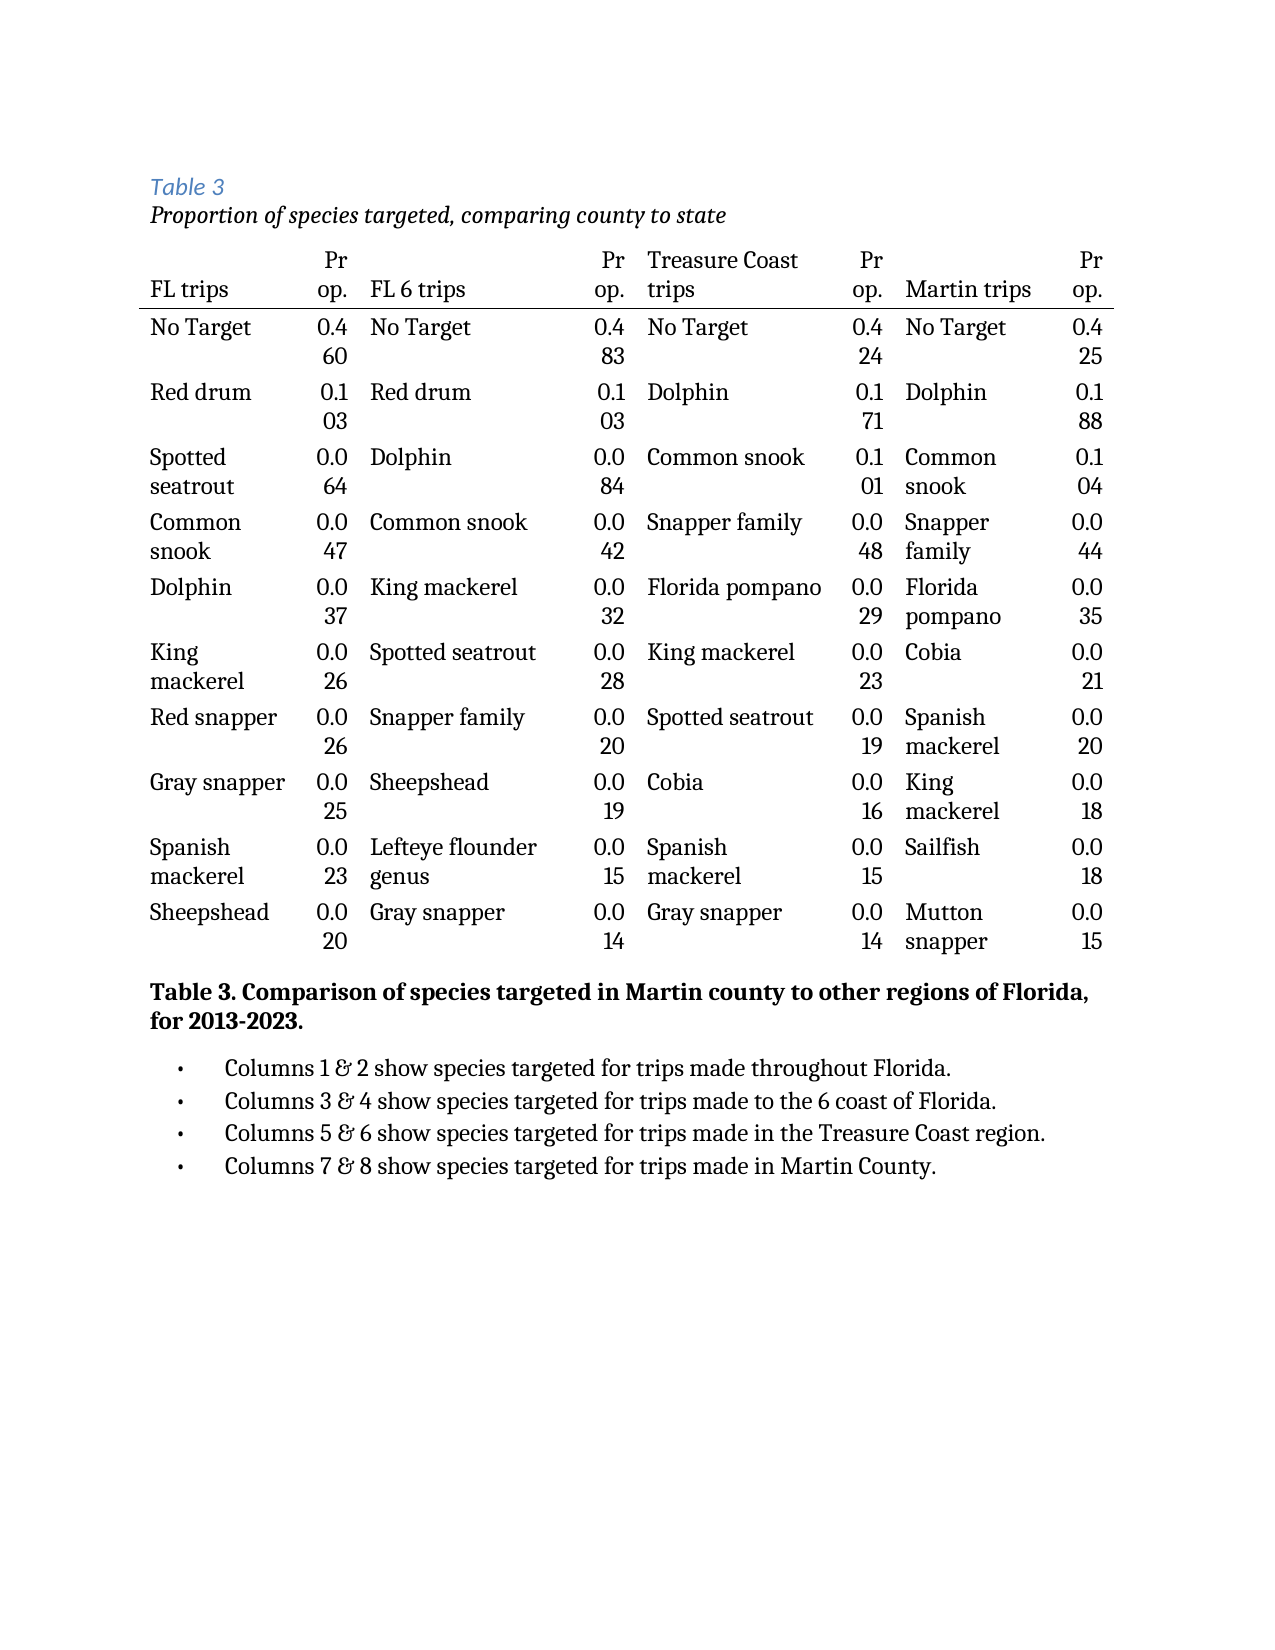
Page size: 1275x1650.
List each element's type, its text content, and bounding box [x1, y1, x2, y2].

table_cell Red snapper [139, 699, 301, 764]
table_cell Dolphin [894, 374, 1056, 439]
table_cell Snapper family [636, 504, 836, 569]
table_cell 0.037 [301, 569, 358, 634]
table_cell Common snook [139, 504, 301, 569]
table_cell 0.425 [1056, 309, 1114, 374]
list Columns 5 & 6 show species targeted for trips made in the Treasure Coast region. [175, 1119, 1125, 1148]
table_cell Spotted seatrout [359, 634, 578, 699]
table_cell 0.103 [579, 374, 636, 439]
table_cell Spotted seatrout [139, 439, 301, 504]
table_header FL trips [139, 243, 301, 308]
table_cell Gray snapper [636, 894, 836, 959]
table_cell 0.019 [579, 764, 636, 829]
table_cell Florida pompano [894, 569, 1056, 634]
table_cell Sheepshead [359, 764, 578, 829]
table_cell No Target [894, 309, 1056, 374]
table_cell 0.020 [1056, 699, 1114, 764]
table_cell 0.023 [836, 634, 894, 699]
table_cell 0.042 [579, 504, 636, 569]
table_cell 0.028 [579, 634, 636, 699]
table_cell Cobia [636, 764, 836, 829]
table_header Martin trips [894, 243, 1056, 308]
list Columns 1 & 2 show species targeted for trips made throughout Florida. [175, 1054, 1125, 1083]
text Proportion of species targeted, comparing county to state [150, 201, 1125, 230]
table_cell 0.171 [836, 374, 894, 439]
table_cell Sailfish [894, 829, 1056, 894]
table_header FL 6 trips [359, 243, 578, 308]
table_cell 0.018 [1056, 829, 1114, 894]
table_cell 0.460 [301, 309, 358, 374]
table_cell 0.103 [301, 374, 358, 439]
table_cell 0.019 [836, 699, 894, 764]
table_cell Red drum [359, 374, 578, 439]
table_header Prop. [1056, 243, 1114, 308]
table_cell Gray snapper [139, 764, 301, 829]
table_cell 0.188 [1056, 374, 1114, 439]
table_cell 0.025 [301, 764, 358, 829]
table_cell No Target [359, 309, 578, 374]
table_cell Gray snapper [359, 894, 578, 959]
list Columns 3 & 4 show species targeted for trips made to the 6 coast of Florida. [175, 1087, 1125, 1115]
table_cell Dolphin [636, 374, 836, 439]
table_cell 0.016 [836, 764, 894, 829]
table_header Treasure Coast trips [636, 243, 836, 308]
table_cell 0.015 [579, 829, 636, 894]
text Table 3. Comparison of species targeted in Martin county to other regions of Florida, for 2013-2023. [150, 978, 1125, 1035]
table_cell King mackerel [139, 634, 301, 699]
table_cell 0.020 [579, 699, 636, 764]
table_cell King mackerel [359, 569, 578, 634]
table_cell Common snook [636, 439, 836, 504]
table_cell 0.101 [836, 439, 894, 504]
table_cell 0.026 [301, 699, 358, 764]
list Columns 7 & 8 show species targeted for trips made in Martin County. [175, 1152, 1125, 1180]
table_cell 0.104 [1056, 439, 1114, 504]
table_cell Red drum [139, 374, 301, 439]
table_cell 0.023 [301, 829, 358, 894]
table_cell Common snook [359, 504, 578, 569]
table_cell 0.032 [579, 569, 636, 634]
table_cell 0.015 [836, 829, 894, 894]
table_cell 0.064 [301, 439, 358, 504]
table_cell 0.026 [301, 634, 358, 699]
table_cell Dolphin [359, 439, 578, 504]
table_cell Sheepshead [139, 894, 301, 959]
table_cell No Target [139, 309, 301, 374]
table_cell Dolphin [139, 569, 301, 634]
table_cell Florida pompano [636, 569, 836, 634]
table_cell Mutton snapper [894, 894, 1056, 959]
table_cell Snapper family [359, 699, 578, 764]
table_cell Spotted seatrout [636, 699, 836, 764]
table_cell 0.014 [579, 894, 636, 959]
table_cell 0.020 [301, 894, 358, 959]
table_cell No Target [636, 309, 836, 374]
table_cell 0.018 [1056, 764, 1114, 829]
table_header Prop. [301, 243, 358, 308]
table_cell 0.047 [301, 504, 358, 569]
table_cell 0.035 [1056, 569, 1114, 634]
table_header Prop. [579, 243, 636, 308]
table_cell 0.021 [1056, 634, 1114, 699]
table_cell 0.084 [579, 439, 636, 504]
table_cell Cobia [894, 634, 1056, 699]
table_cell Common snook [894, 439, 1056, 504]
table_header Prop. [836, 243, 894, 308]
table_cell 0.483 [579, 309, 636, 374]
table_cell 0.048 [836, 504, 894, 569]
table_cell Spanish mackerel [636, 829, 836, 894]
table_cell Snapper family [894, 504, 1056, 569]
table_cell 0.015 [1056, 894, 1114, 959]
table_cell 0.044 [1056, 504, 1114, 569]
subtitle Table 3 [150, 171, 1125, 201]
table_cell 0.029 [836, 569, 894, 634]
table_cell Spanish mackerel [894, 699, 1056, 764]
table_cell King mackerel [636, 634, 836, 699]
table_cell 0.014 [836, 894, 894, 959]
table_cell Spanish mackerel [139, 829, 301, 894]
table_cell King mackerel [894, 764, 1056, 829]
table_cell 0.424 [836, 309, 894, 374]
table_cell Lefteye flounder genus [359, 829, 578, 894]
